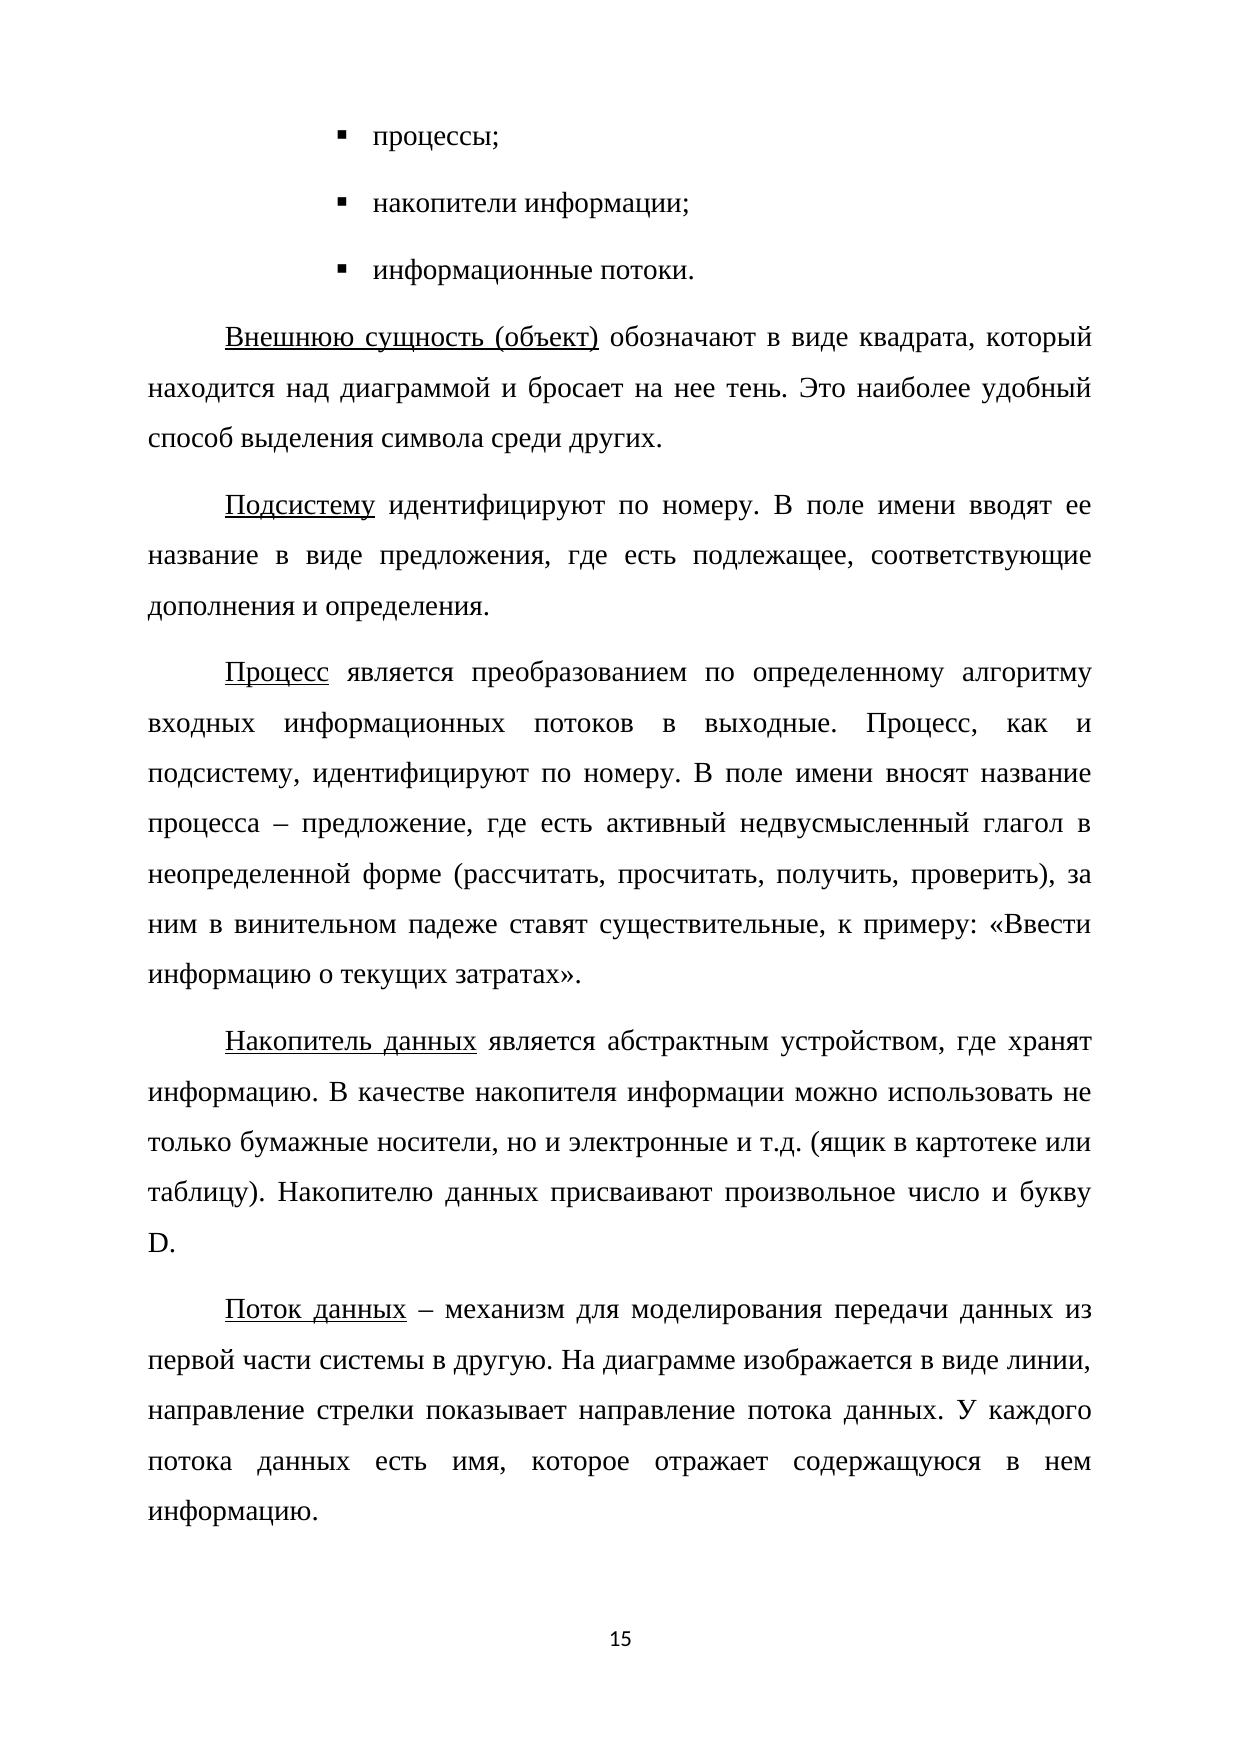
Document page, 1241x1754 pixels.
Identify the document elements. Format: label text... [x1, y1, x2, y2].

text Процесс является преобразованием по определенному алгоритму входных информационных потоков в выходные. Процесс, как и подсистему, идентифицируют по номеру. В поле имени вносят название процесса – предложение, где есть активный недвусмысленный глагол в неопределенной форме (рассчитать, просчитать, получить, проверить), за ним в винительном падеже ставят существительные, к примеру: «Ввести информацию о текущих затратах». [148, 654, 1092, 990]
list информационные потоки. [335, 252, 1092, 286]
list процессы; [335, 118, 1092, 152]
text Поток данных – механизм для моделирования передачи данных из первой части системы в другую. На диаграмме изображается в виде линии, направление стрелки показывает направление потока данных. У каждого потока данных есть имя, которое отражает содержащуюся в нем информацию. [148, 1292, 1092, 1526]
text Накопитель данных является абстрактным устройством, где хранят информацию. В качестве накопителя информации можно использовать не только бумажные носители, но и электронные и т.д. (ящик в картотеке или таблицу). Накопителю данных присваивают произвольное число и букву D. [148, 1023, 1092, 1258]
text Внешнюю сущность (объект) обозначают в виде квадрата, который находится над диаграммой и бросает на нее тень. Это наиболее удобный способ выделения символа среди других. [148, 319, 1092, 453]
list накопители информации; [335, 185, 1092, 219]
text Подсистему идентифицируют по номеру. В поле имени вводят ее название в виде предложения, где есть подлежащее, соответствующие дополнения и определения. [148, 487, 1092, 621]
